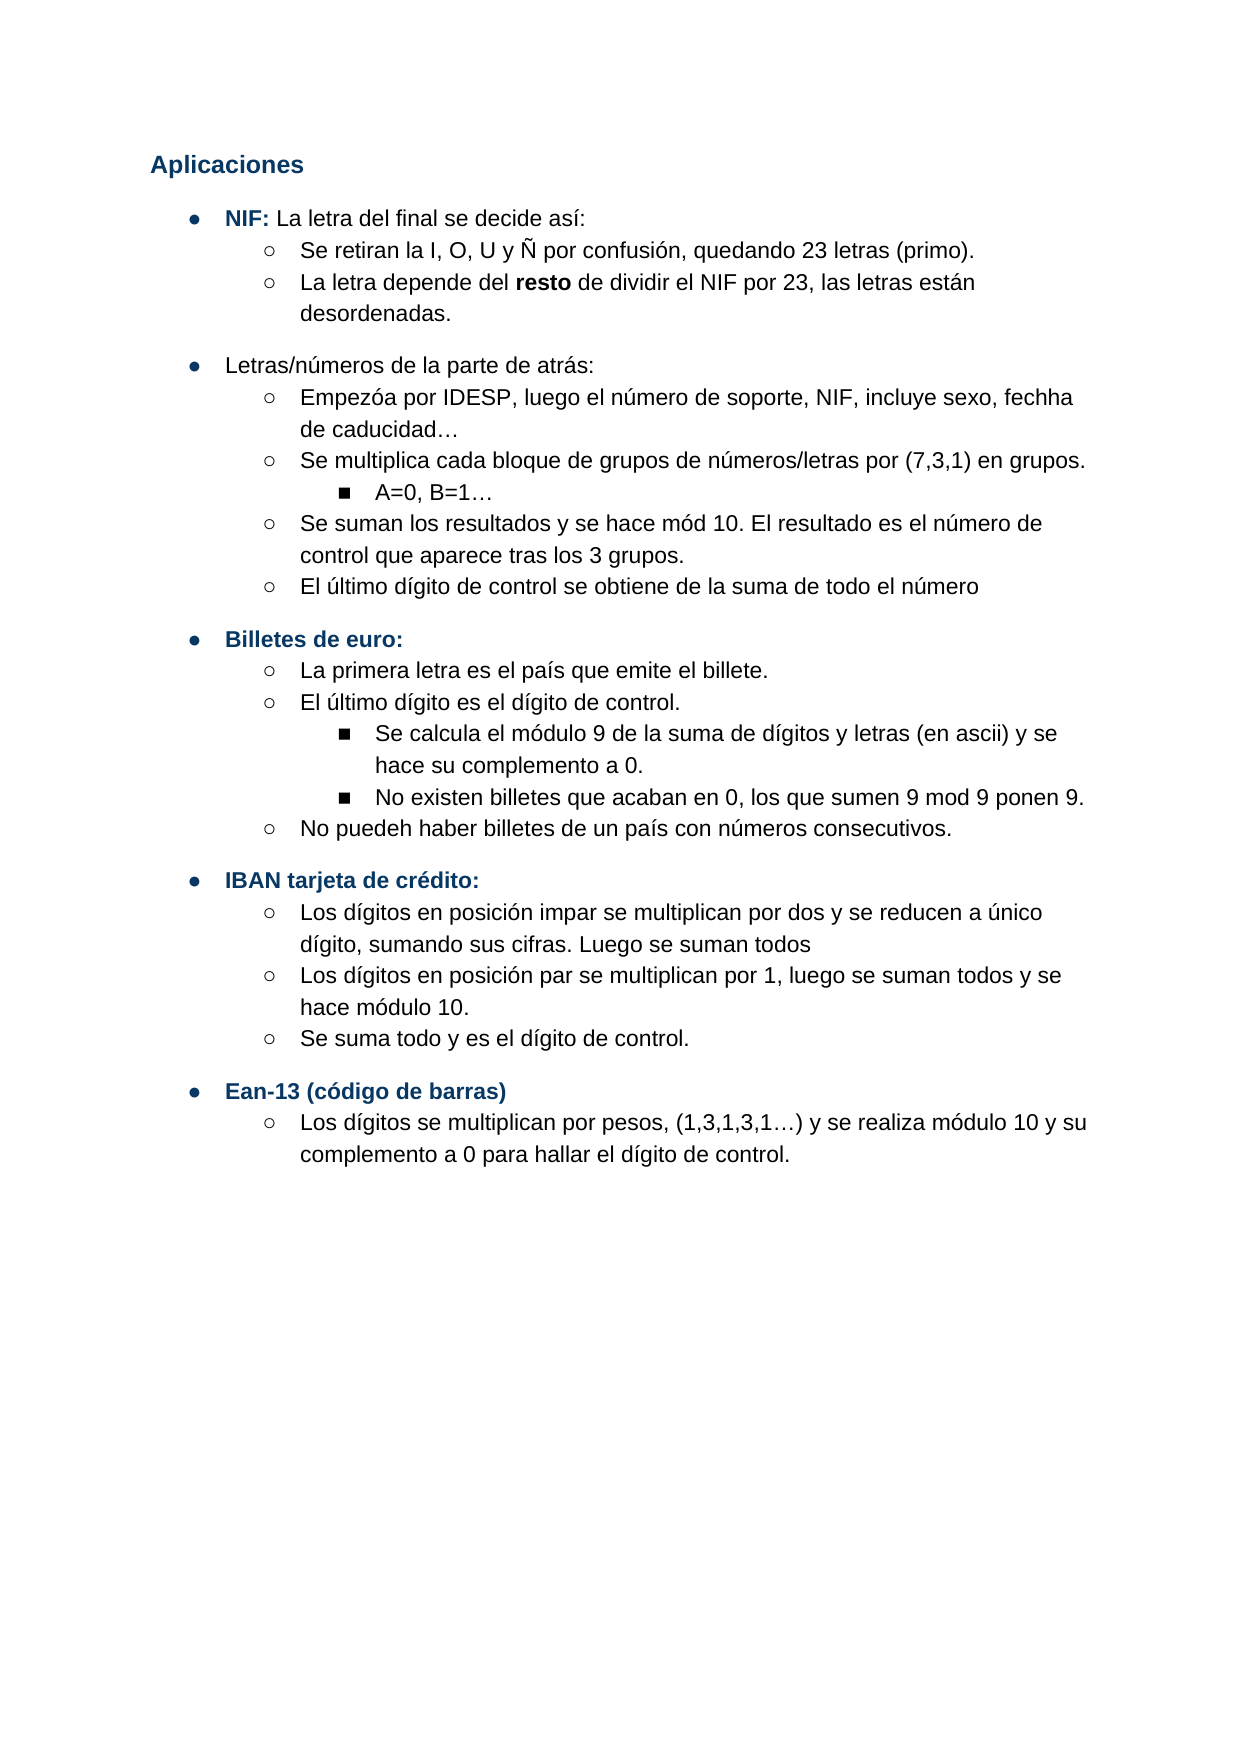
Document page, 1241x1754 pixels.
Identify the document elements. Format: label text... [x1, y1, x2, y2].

list La letra depende del resto de dividir el NIF por 23, las letras están desordenadas. [262, 268, 1090, 326]
list Empezóa por IDESP, luego el número de soporte, NIF, incluye sexo, fechha de caducidad… [262, 384, 1090, 442]
list Billetes de euro: [187, 626, 1090, 652]
list Los dígitos en posición impar se multiplican por dos y se reducen a único dígito, sumando sus cifras. Luego se suman todos [262, 899, 1090, 957]
text Aplicaciones [150, 150, 1090, 179]
list Se calcula el módulo 9 de la suma de dígitos y letras (en ascii) y se hace su complemento a 0. [337, 720, 1090, 778]
list Ean-13 (código de barras) [187, 1078, 1090, 1104]
list A=0, B=1… [337, 479, 1090, 505]
list No existen billetes que acaban en 0, los que sumen 9 mod 9 ponen 9. [337, 783, 1090, 810]
list IBAN tarjeta de crédito: [187, 867, 1090, 894]
list No puedeh haber billetes de un país con números consecutivos. [262, 815, 1090, 841]
list El último dígito de control se obtiene de la suma de todo el número [262, 573, 1090, 600]
list El último dígito es el dígito de control. [262, 689, 1090, 715]
list NIF: La letra del final se decide así: [187, 205, 1090, 232]
list Se suma todo y es el dígito de control. [262, 1025, 1090, 1052]
list Se suman los resultados y se hace mód 10. El resultado es el número de control que aparece tras los 3 grupos. [262, 510, 1090, 568]
list Los dígitos se multiplican por pesos, (1,3,1,3,1…) y se realiza módulo 10 y su complemento a 0 para hallar el dígito de control. [262, 1109, 1090, 1167]
list La primera letra es el país que emite el billete. [262, 657, 1090, 684]
list Se retiran la I, O, U y Ñ por confusión, quedando 23 letras (primo). [262, 237, 1090, 263]
list Se multiplica cada bloque de grupos de números/letras por (7,3,1) en grupos. [262, 447, 1090, 473]
list Los dígitos en posición par se multiplican por 1, luego se suman todos y se hace módulo 10. [262, 962, 1090, 1020]
list Letras/números de la parte de atrás: [187, 352, 1090, 379]
